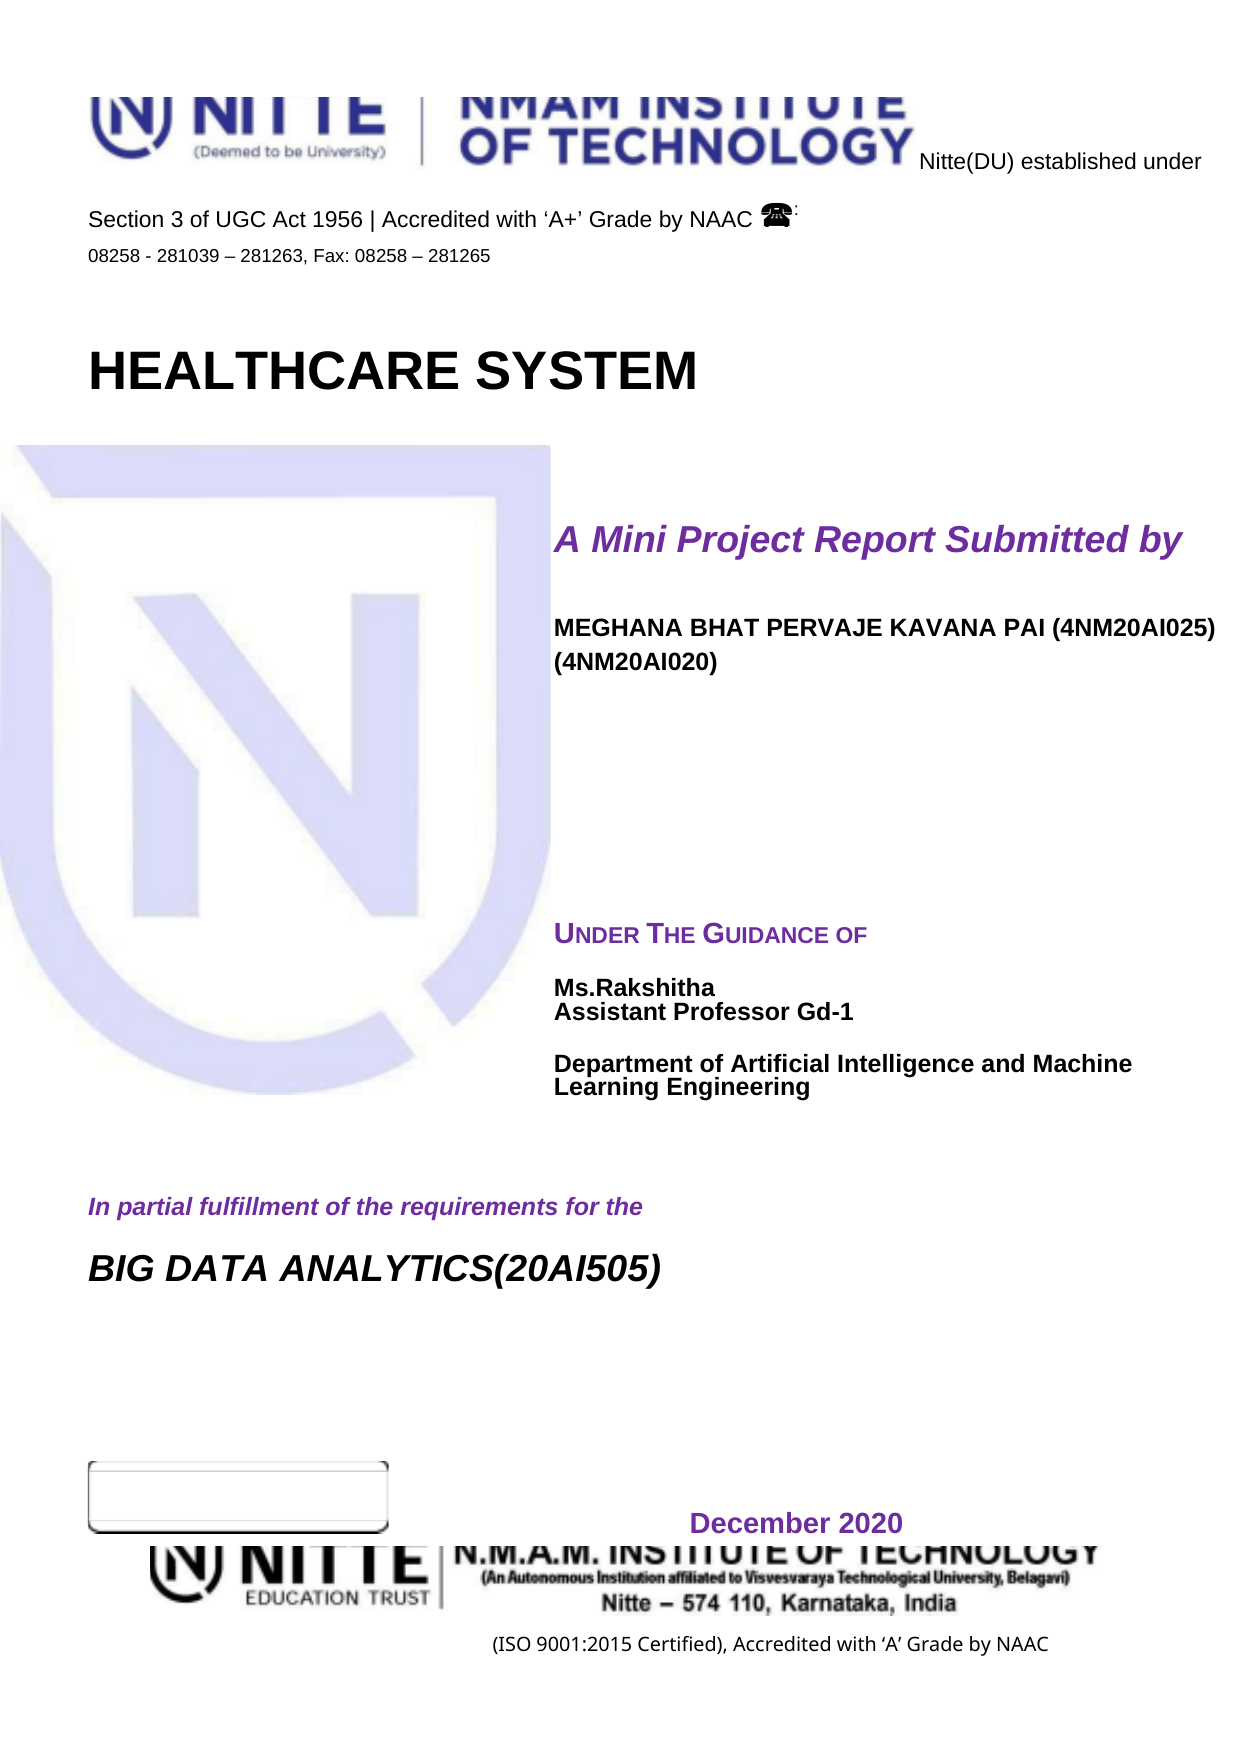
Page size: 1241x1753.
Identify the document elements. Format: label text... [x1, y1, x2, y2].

text Assistant Professor Gd-1 [551, 1002, 1239, 1025]
text MEGHANA BHAT PERVAJE KAVANA PAI (4NM20AI025) (4NM20AI020) [551, 613, 1239, 676]
text UNDER THE GUIDANCE OF [551, 922, 1239, 949]
text December 2020 [88, 1482, 1239, 1547]
text In partial fulfillment of the requirements for the [88, 1196, 1239, 1220]
text HEALTHCARE SYSTEM [88, 349, 1239, 400]
picture [150, 1546, 1106, 1616]
text 08258 - 281039 – 281263, Fax: 08258 – 281265 [88, 248, 1239, 266]
text Ms.Rakshitha [551, 978, 1239, 1002]
picture [87, 97, 919, 170]
text A Mini Project Report Submitted by [551, 524, 1239, 559]
text BIG DATA ANALYTICS(20AI505) [88, 1253, 1239, 1288]
text Department of Artificial Intelligence and Machine Learning Engineering [88, 1053, 1239, 1101]
picture [0, 445, 551, 1095]
picture [87, 1461, 690, 1534]
